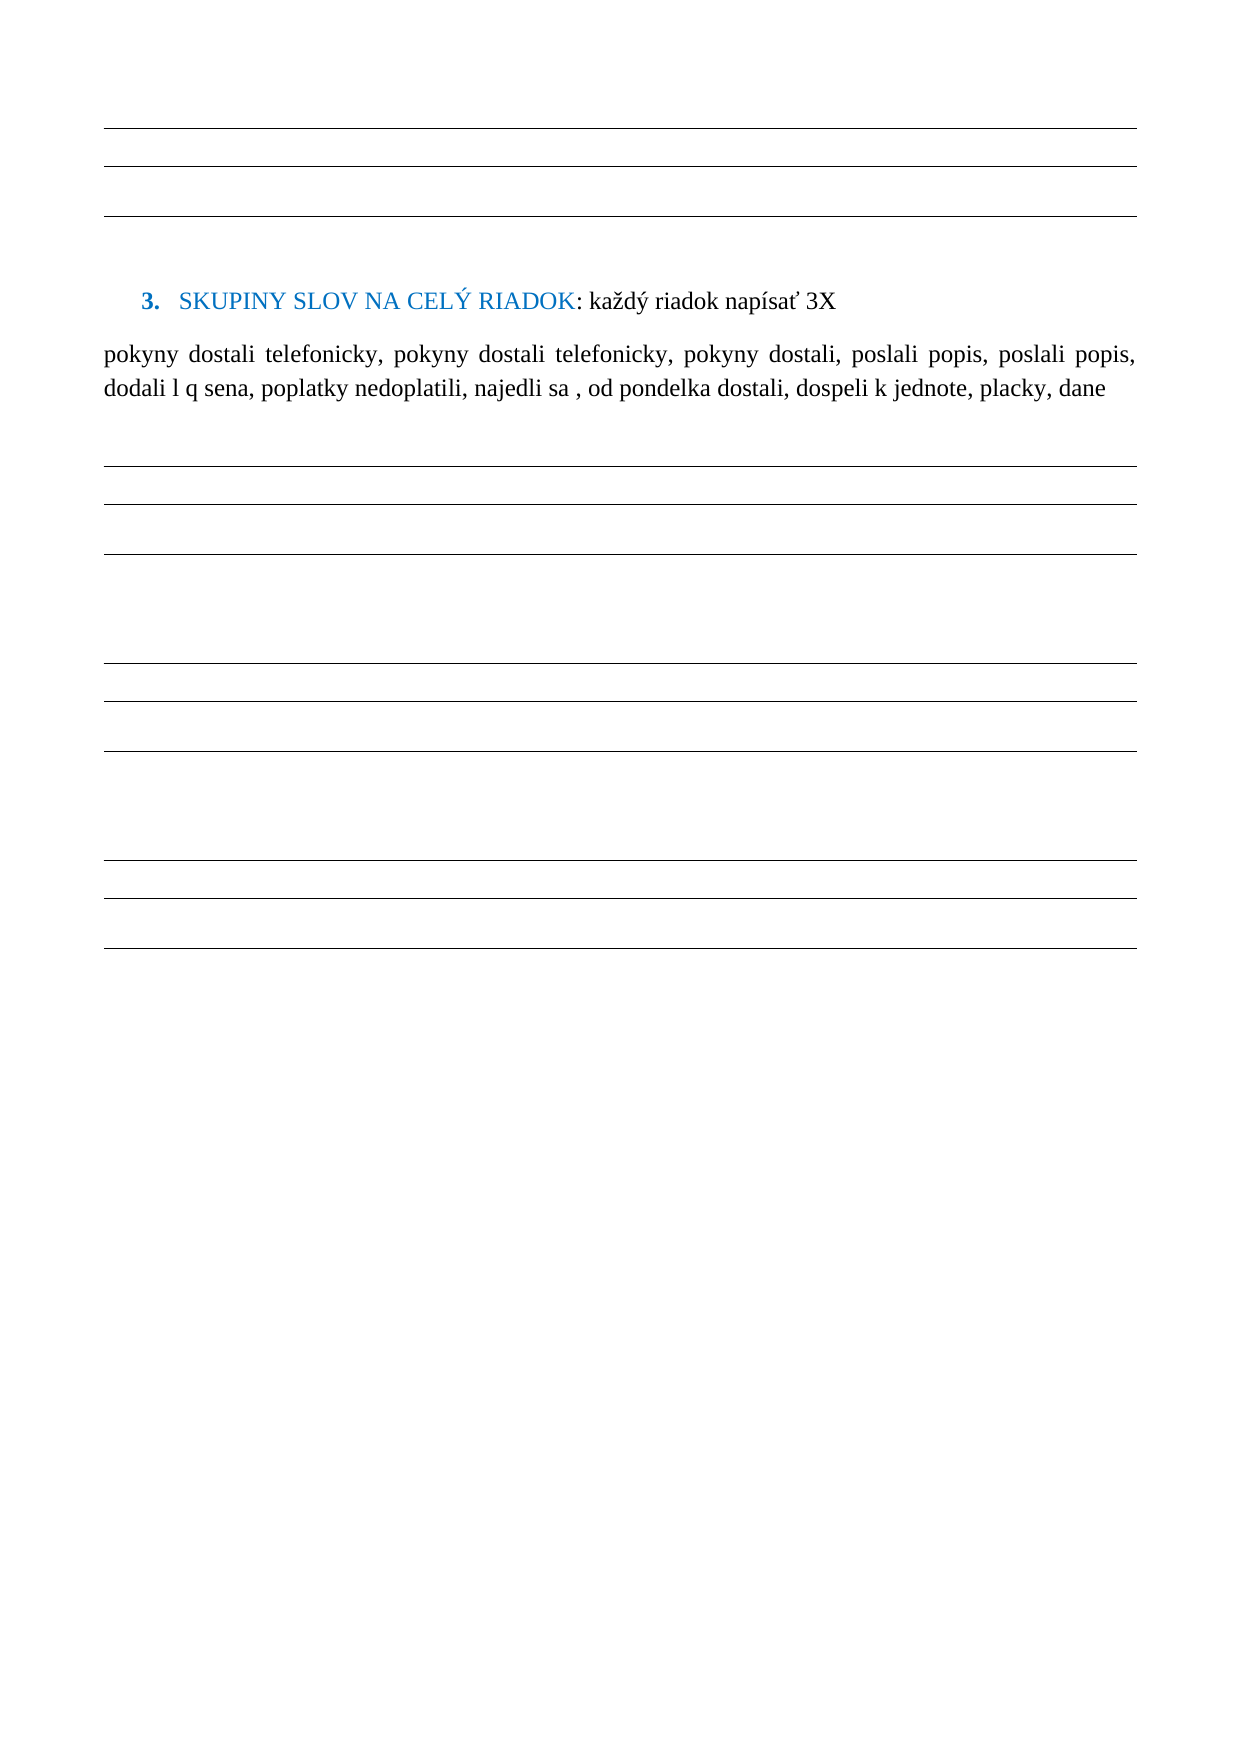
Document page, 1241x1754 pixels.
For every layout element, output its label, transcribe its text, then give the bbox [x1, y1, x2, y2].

text pokyny dostali telefonicky, pokyny dostali telefonicky, pokyny dostali, poslali popis, poslali popis, dodali l q sena, poplatky nedoplatili, najedli sa , od pondelka dostali, dospeli k jednote, placky, dane [103, 339, 1137, 401]
list SKUPINY SLOV NA CELÝ RIADOK: každý riadok napísať 3X [141, 286, 1137, 314]
